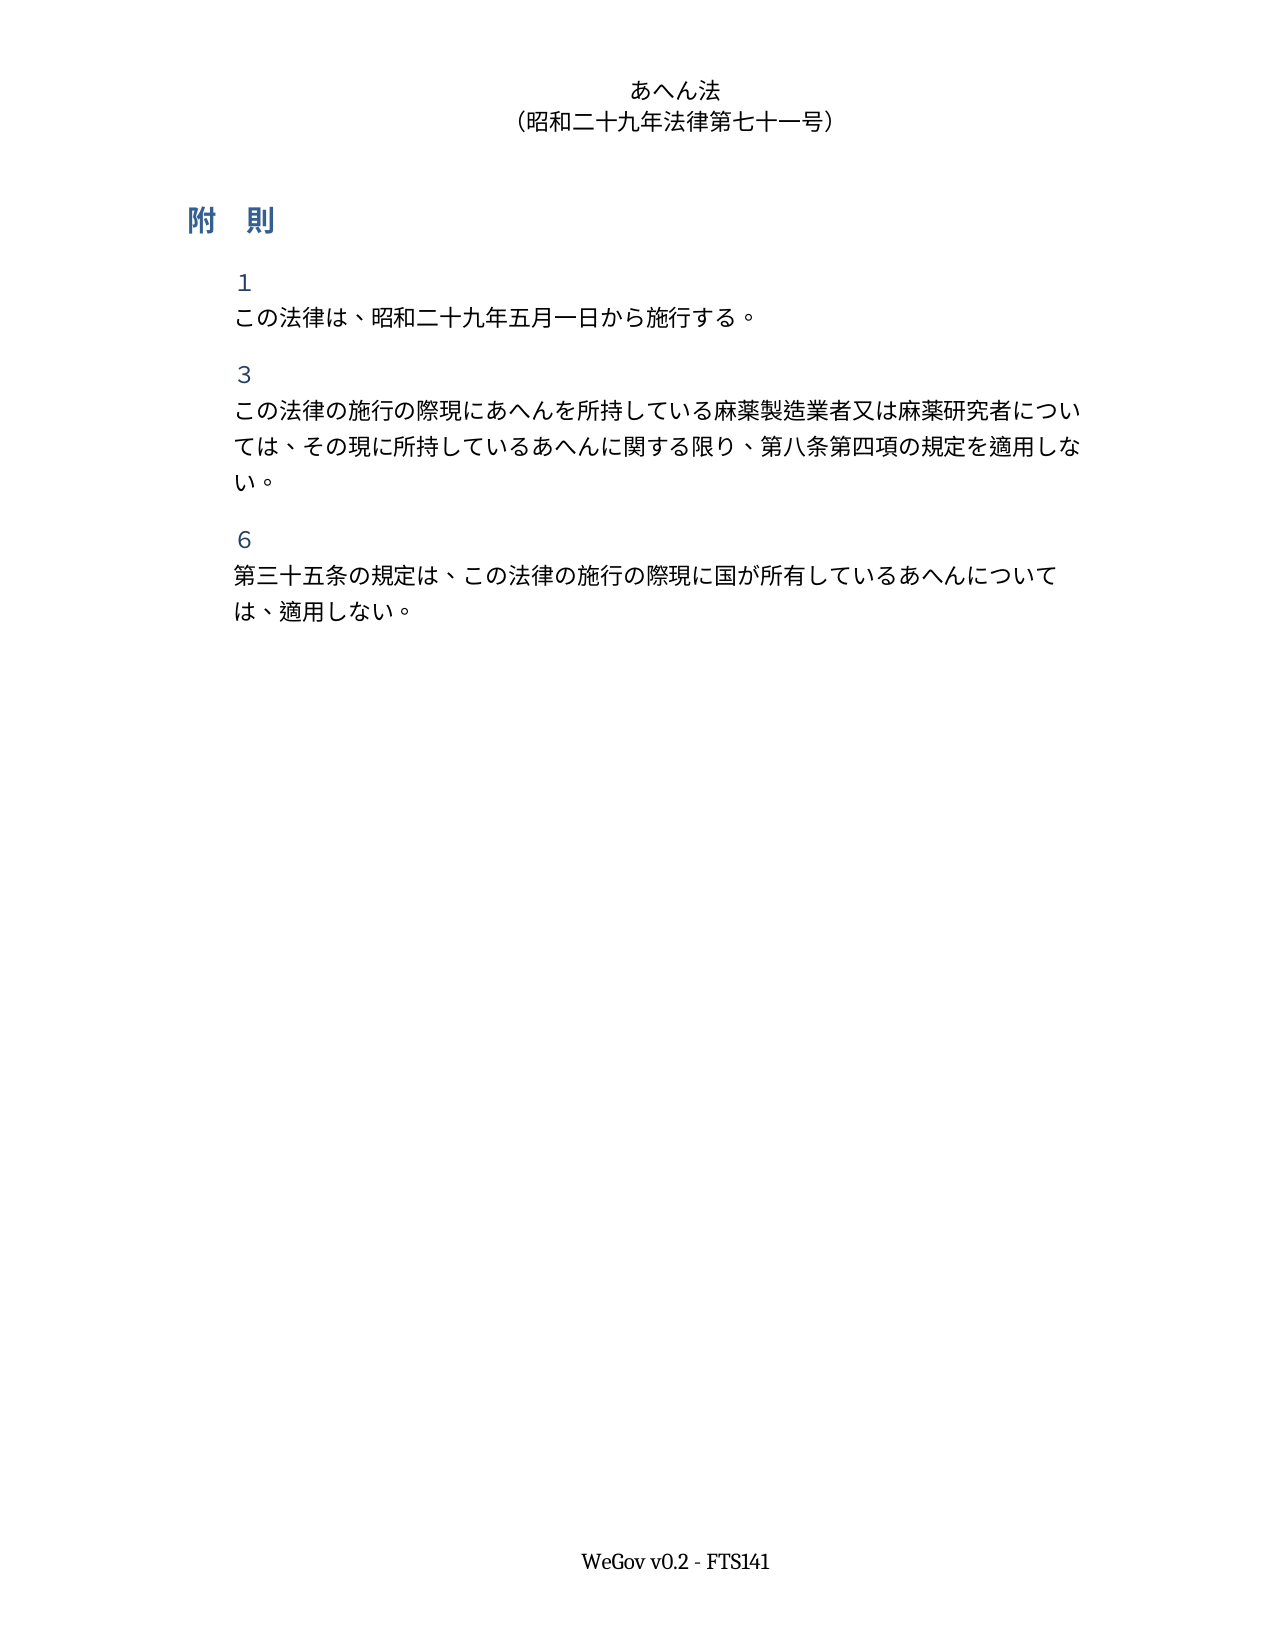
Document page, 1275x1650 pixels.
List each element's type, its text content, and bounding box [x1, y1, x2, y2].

text 第三十五条の規定は、この法律の施行の際現に国が所有しているあへんについては、適用しない。 [233, 560, 1087, 627]
subtitle 附 則 [187, 200, 1087, 240]
subtitle ６ [233, 524, 1087, 555]
text この法律の施行の際現にあへんを所持している麻薬製造業者又は麻薬研究者については、その現に所持しているあへんに関する限り、第八条第四項の規定を適用しない。 [233, 395, 1087, 498]
text この法律は、昭和二十九年五月一日から施行する。 [233, 302, 1087, 334]
subtitle １ [233, 266, 1087, 298]
subtitle ３ [233, 359, 1087, 390]
